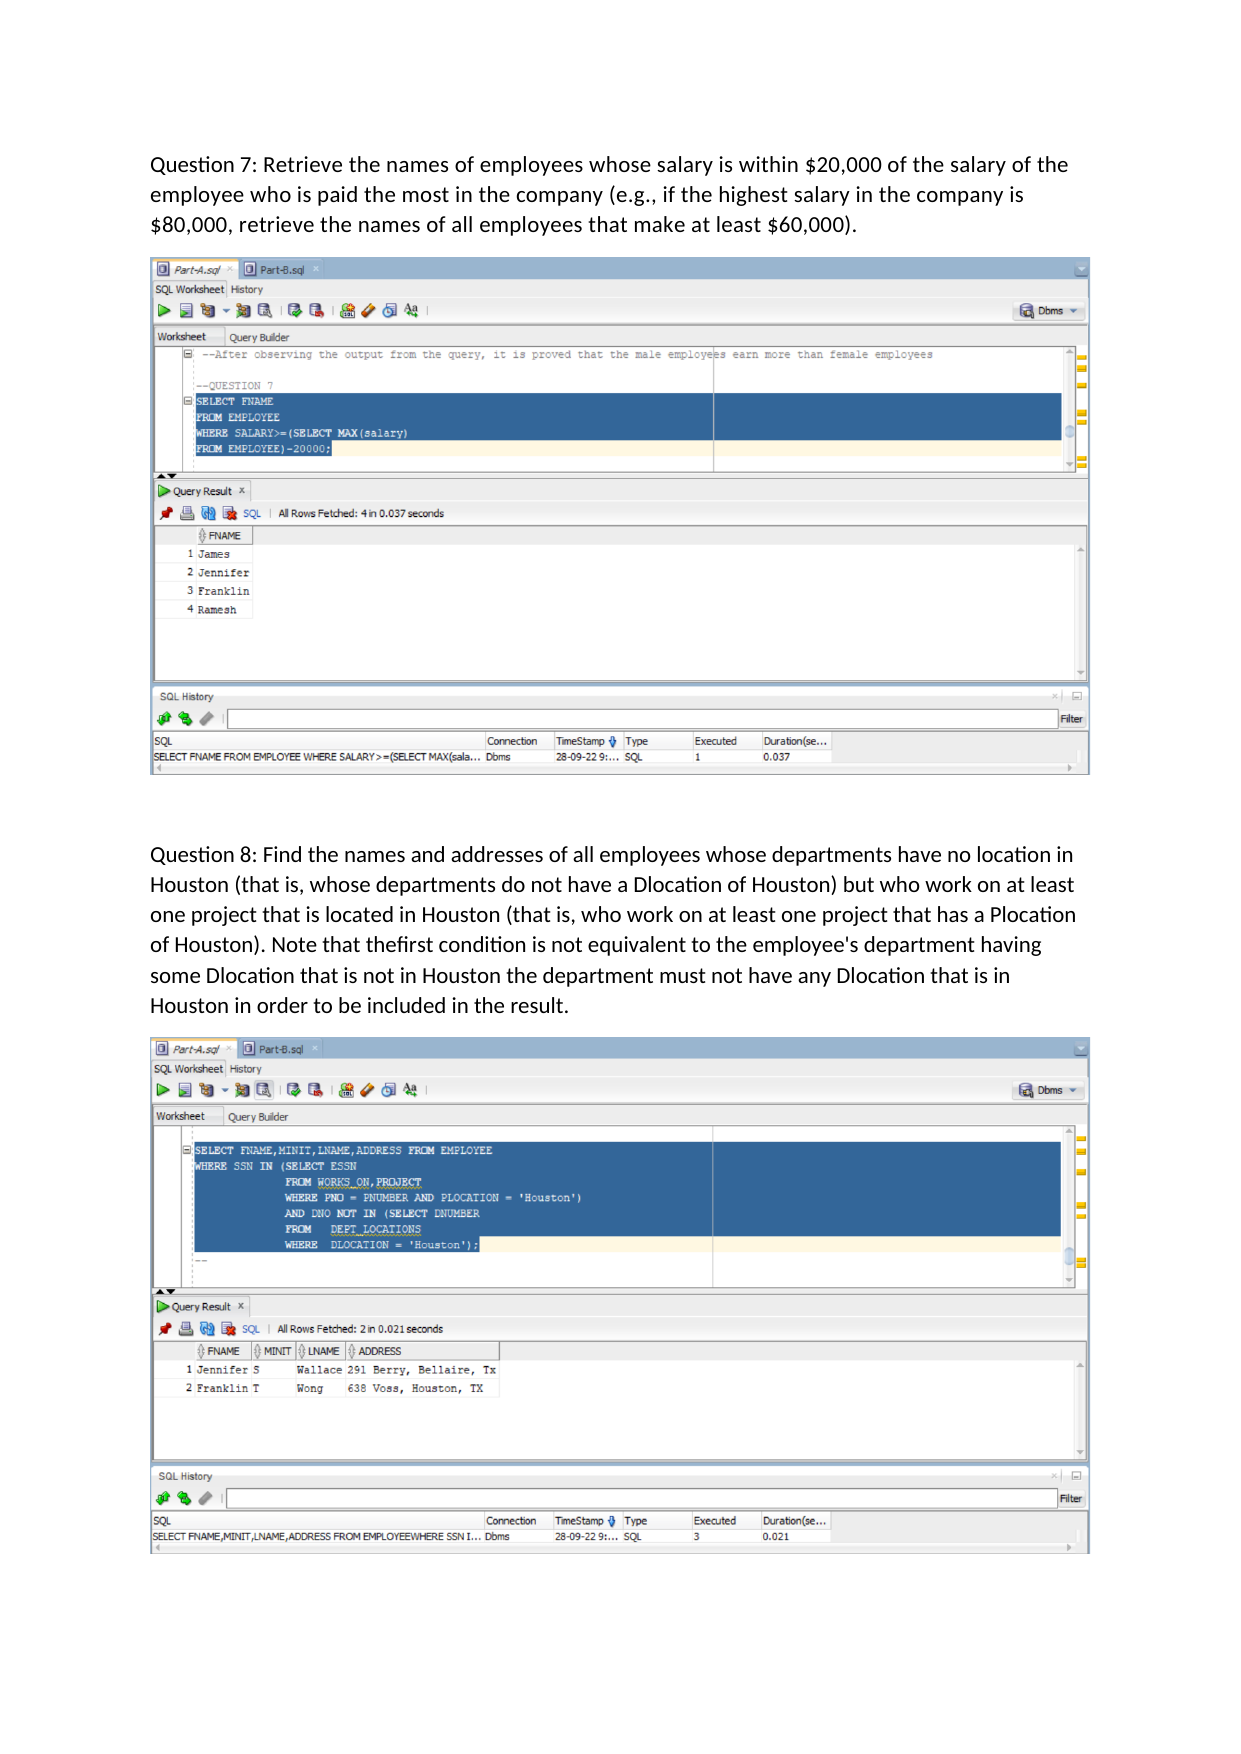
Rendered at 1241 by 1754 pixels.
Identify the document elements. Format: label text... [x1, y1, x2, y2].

picture [150, 257, 1091, 775]
text Question 7: Retrieve the names of employees whose salary is within $20,000 of the salary of the employee who is paid the most in the company (e.g., if the highest salary in the company is $80,000, retrieve the names of all employees that make at least $60,000). [150, 150, 1090, 238]
text Question 8: Find the names and addresses of all employees whose departments have no location in Houston (that is, whose departments do not have a Dlocation of Houston) but who work on at least one project that is located in Houston (that is, who work on at least one project that has a Plocation of Houston). Note that thefirst condition is not equivalent to the employee's department having some Dlocation that is not in Houston the department must not have any Dlocation that is in Houston in order to be included in the result. [150, 840, 1090, 1019]
picture [150, 1037, 1091, 1554]
